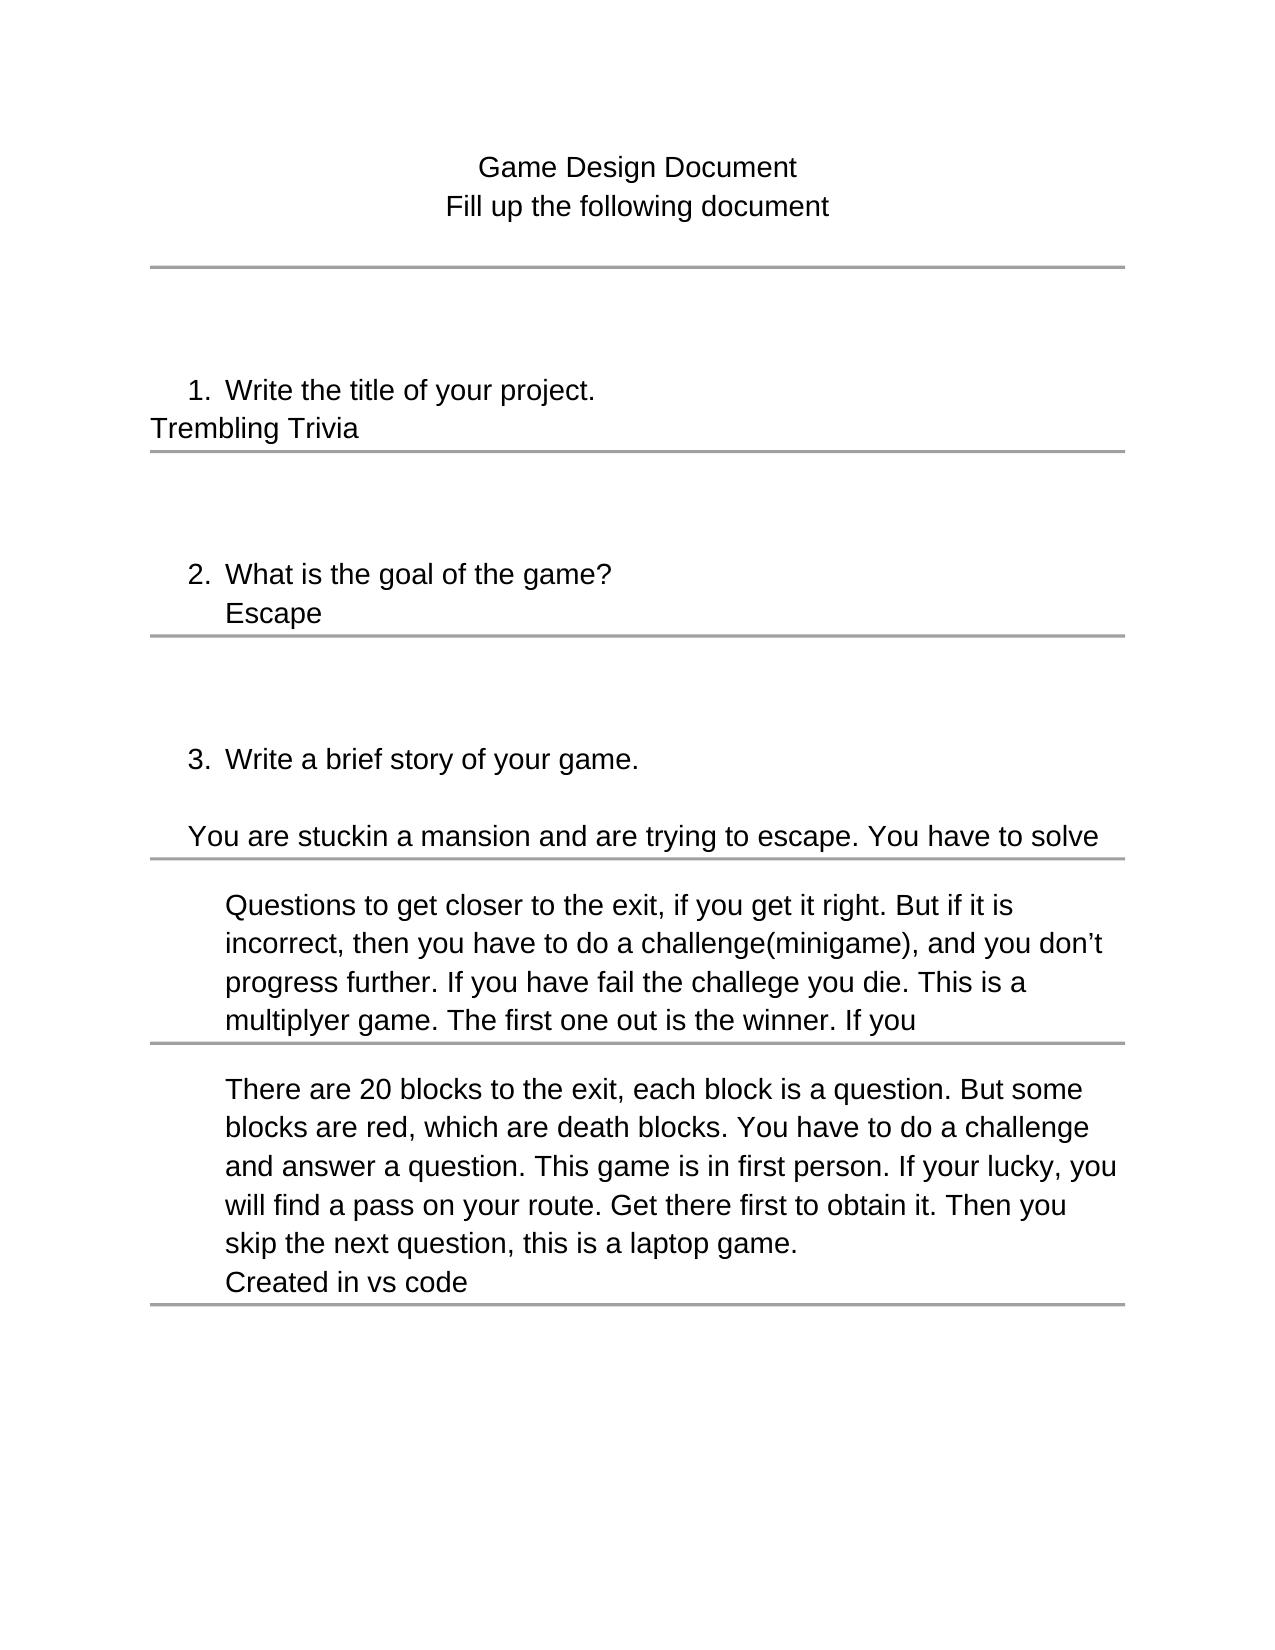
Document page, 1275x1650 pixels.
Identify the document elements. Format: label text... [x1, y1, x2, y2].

text Created in vs code [225, 1264, 1125, 1298]
text You are stuckin a mansion and are trying to escape. You have to solve [187, 819, 1125, 852]
text There are 20 blocks to the exit, each block is a question. But some blocks are red, which are death blocks. You have to do a challenge and answer a question. This game is in first person. If your lucky, you will find a pass on your route. Get there first to obtain it. Then you skip the next question, this is a laptop game. [225, 1072, 1125, 1259]
text Game Design Document [150, 150, 1125, 183]
text Escape [225, 596, 1125, 629]
list Write a brief story of your game. [187, 742, 1125, 775]
list What is the goal of the game? [187, 557, 1125, 591]
text Fill up the following document [150, 188, 1125, 222]
text Questions to get closer to the exit, if you get it right. But if it is incorrect, then you have to do a challenge(minigame), and you don’t progress further. If you have fail the challege you die. This is a multiplyer game. The first one out is the winner. If you [225, 887, 1125, 1037]
list Write the title of your project. [187, 373, 1125, 406]
text Trembling Trivia [150, 411, 1125, 445]
